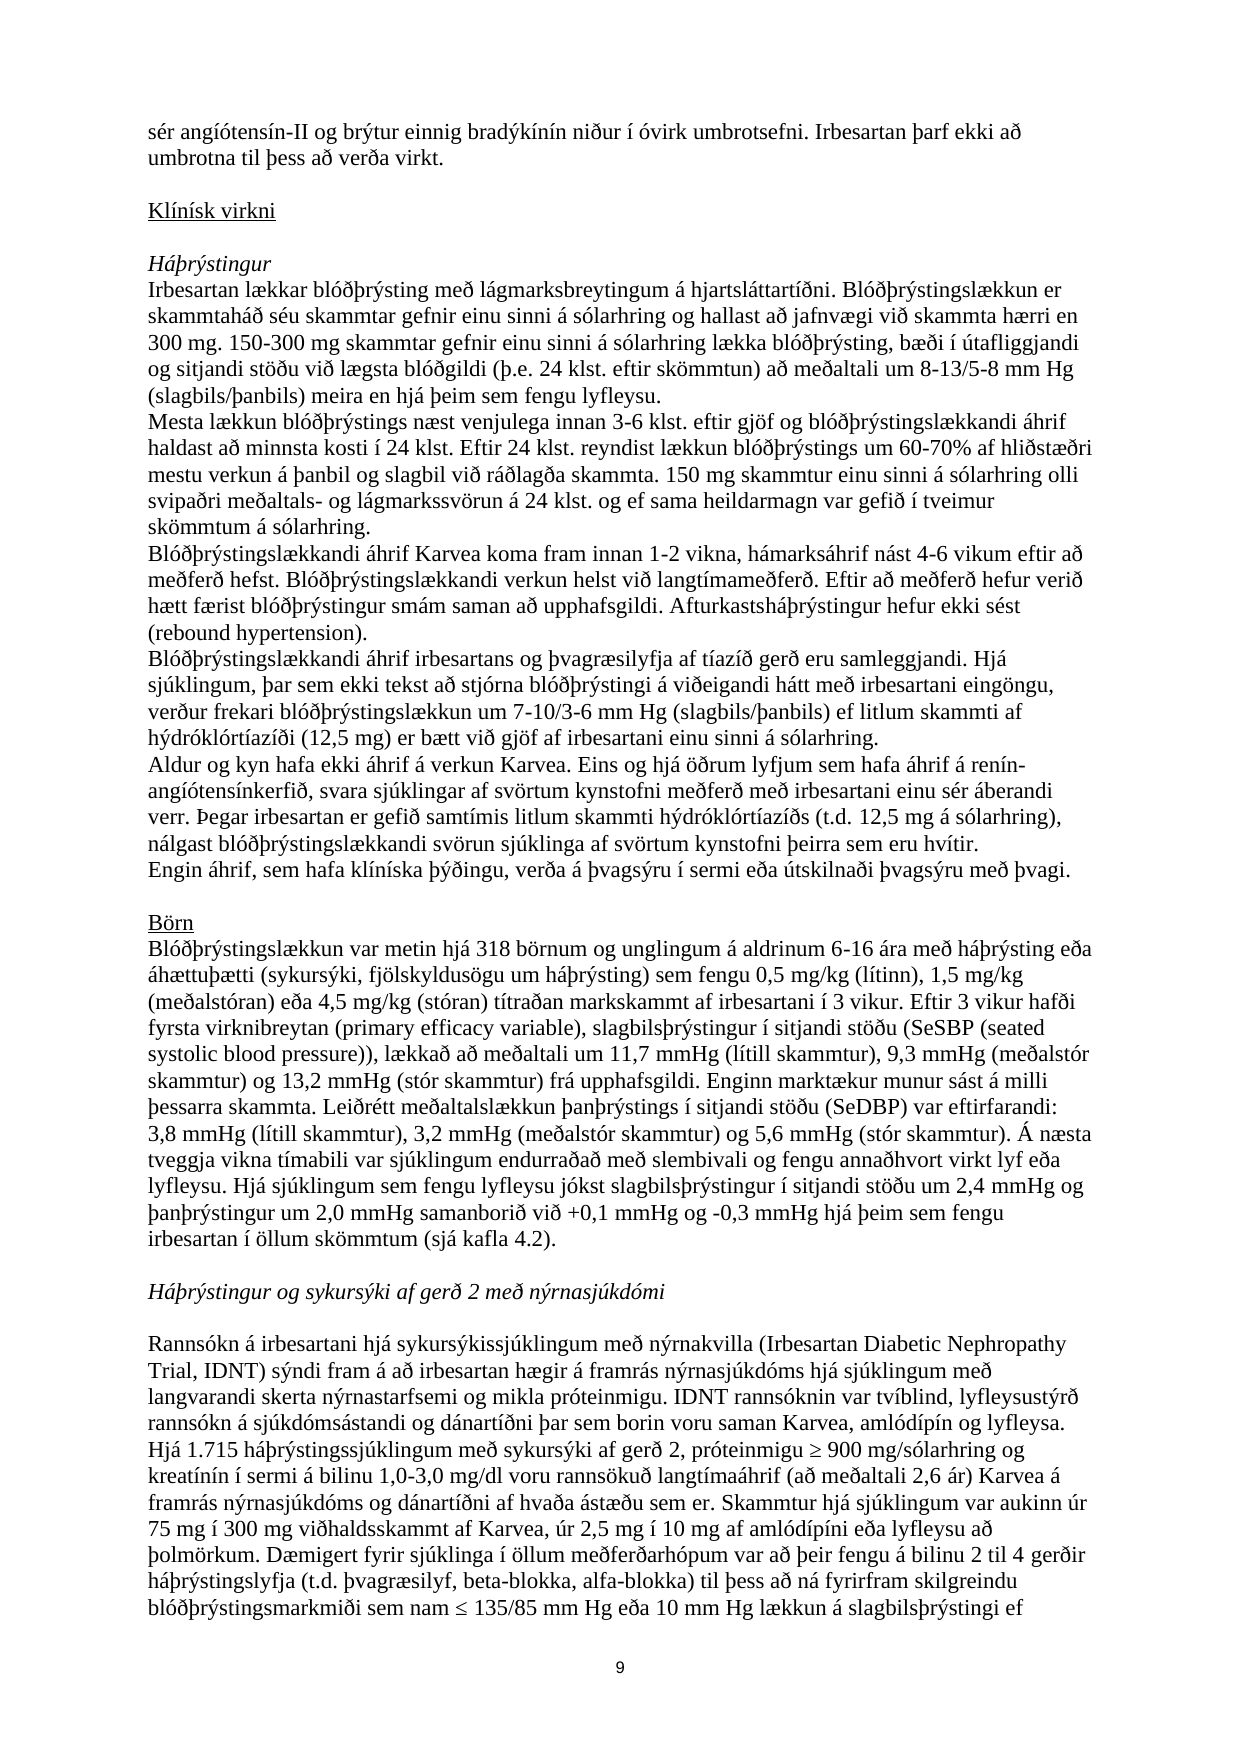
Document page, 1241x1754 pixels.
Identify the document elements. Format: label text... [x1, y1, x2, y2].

text Aldur og kyn hafa ekki áhrif á verkun Karvea. Eins og hjá öðrum lyfjum sem hafa áhrif á renín-angíótensínkerfið, svara sjúklingar af svörtum kynstofni meðferð með irbesartani einu sér áberandi verr. Þegar irbesartan er gefið samtímis litlum skammti hýdróklórtíazíðs (t.d. 12,5 mg á sólarhring), nálgast blóðþrýstingslækkandi svörun sjúklinga af svörtum kynstofni þeirra sem eru hvítir. [148, 751, 1093, 856]
subtitle Klínísk virkni [148, 197, 1093, 223]
subtitle Háþrýstingur og sykursýki af gerð 2 með nýrnasjúkdómi [148, 1278, 1093, 1304]
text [148, 118, 1093, 171]
text Irbesartan lækkar blóðþrýsting með lágmarksbreytingum á hjartsláttartíðni. Blóðþrýstingslækkun er skammtaháð séu skammtar gefnir einu sinni á sólarhring og hallast að jafnvægi við skammta hærri en 300 mg. 150-300 mg skammtar gefnir einu sinni á sólarhring lækka blóðþrýsting, bæði í útafliggjandi og sitjandi stöðu við lægsta blóðgildi (þ.e. 24 klst. eftir skömmtun) að meðaltali um 8-13/5-8 mm Hg (slagbils/þanbils) meira en hjá þeim sem fengu lyfleysu. [148, 276, 1093, 408]
text Börn [148, 909, 1093, 935]
text Blóðþrýstingslækkun var metin hjá 318 börnum og unglingum á aldrinum 6-16 ára með háþrýsting eða áhættuþætti (sykursýki, fjölskyldusögu um háþrýsting) sem fengu 0,5 mg/kg (lítinn), 1,5 mg/kg (meðalstóran) eða 4,5 mg/kg (stóran) títraðan markskammt af irbesartani í 3 vikur. Eftir 3 vikur hafði fyrsta virknibreytan (primary efficacy variable), slagbilsþrýstingur í sitjandi stöðu (SeSBP (seated systolic blood pressure)), lækkað að meðaltali um 11,7 mmHg (lítill skammtur), 9,3 mmHg (meðalstór skammtur) og 13,2 mmHg (stór skammtur) frá upphafsgildi. Enginn marktækur munur sást á milli þessarra skammta. Leiðrétt meðaltalslækkun þanþrýstings í sitjandi stöðu (SeDBP) var eftirfarandi: 3,8 mmHg (lítill skammtur), 3,2 mmHg (meðalstór skammtur) og 5,6 mmHg (stór skammtur). Á næsta tveggja vikna tímabili var sjúklingum endurraðað með slembivali og fengu annaðhvort virkt lyf eða lyfleysu. Hjá sjúklingum sem fengu lyfleysu jókst slagbilsþrýstingur í sitjandi stöðu um 2,4 mmHg og þanþrýstingur um 2,0 mmHg samanborið við +0,1 mmHg og -0,3 mmHg hjá þeim sem fengu irbesartan í öllum skömmtum (sjá kafla 4.2). [148, 935, 1093, 1251]
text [148, 1330, 1093, 1620]
text Blóðþrýstingslækkandi áhrif irbesartans og þvagræsilyfja af tíazíð gerð eru samleggjandi. Hjá sjúklingum, þar sem ekki tekst að stjórna blóðþrýstingi á viðeigandi hátt með irbesartani eingöngu, verður frekari blóðþrýstingslækkun um 7-10/3-6 mm Hg (slagbils/þanbils) ef litlum skammti af hýdróklórtíazíði (12,5 mg) er bætt við gjöf af irbesartani einu sinni á sólarhring. [148, 645, 1093, 751]
text Háþrýstingur [148, 250, 1093, 276]
text Blóðþrýstingslækkandi áhrif Karvea koma fram innan 1-2 vikna, hámarksáhrif nást 4-6 vikum eftir að meðferð hefst. Blóðþrýstingslækkandi verkun helst við langtímameðferð. Eftir að meðferð hefur verið hætt færist blóðþrýstingur smám saman að upphafsgildi. Afturkastsháþrýstingur hefur ekki sést (rebound hypertension). [148, 540, 1093, 645]
text Mesta lækkun blóðþrýstings næst venjulega innan 3-6 klst. eftir gjöf og blóðþrýstingslækkandi áhrif haldast að minnsta kosti í 24 klst. Eftir 24 klst. reyndist lækkun blóðþrýstings um 60-70% af hliðstæðri mestu verkun á þanbil og slagbil við ráðlagða skammta. 150 mg skammtur einu sinni á sólarhring olli svipaðri meðaltals- og lágmarkssvörun á 24 klst. og ef sama heildarmagn var gefið í tveimur skömmtum á sólarhring. [148, 408, 1093, 540]
text Engin áhrif, sem hafa klíníska þýðingu, verða á þvagsýru í sermi eða útskilnaði þvagsýru með þvagi. [148, 856, 1093, 882]
